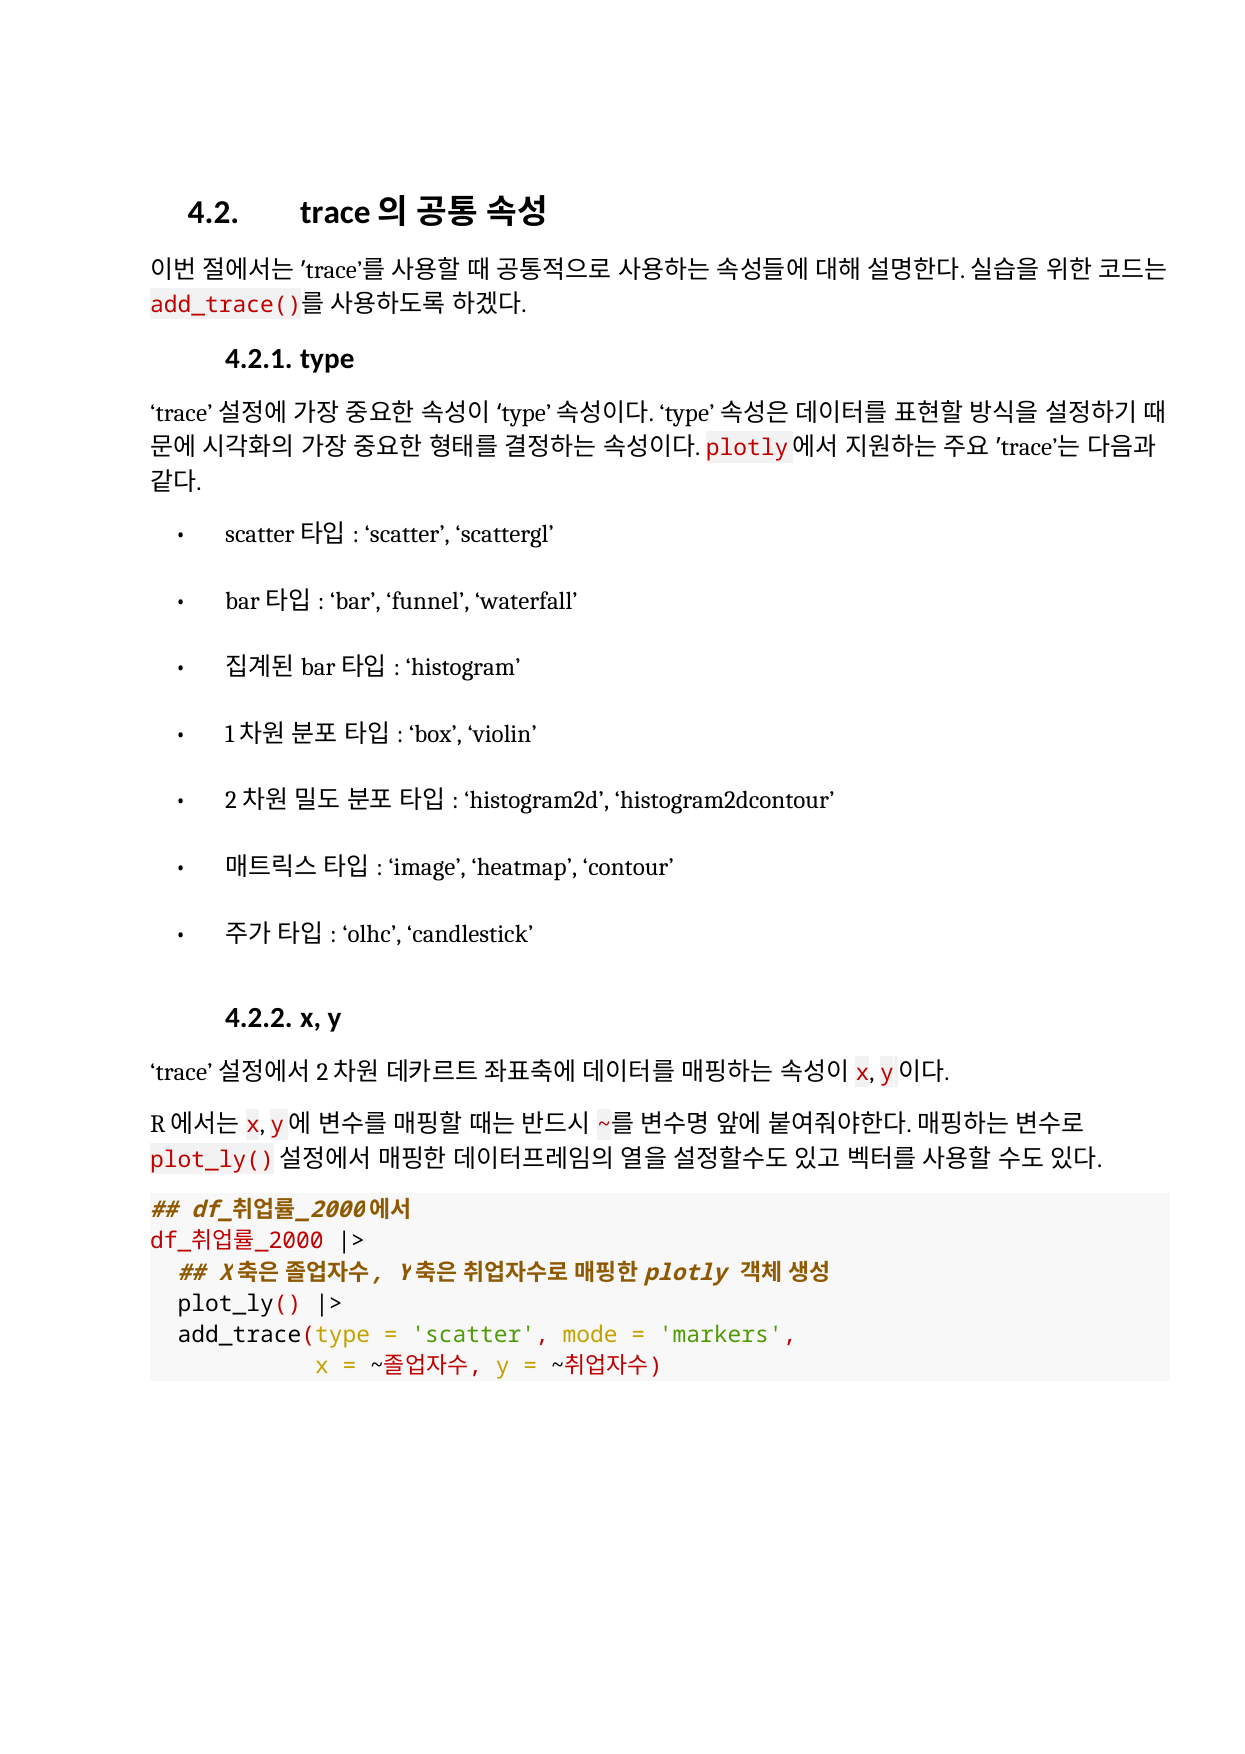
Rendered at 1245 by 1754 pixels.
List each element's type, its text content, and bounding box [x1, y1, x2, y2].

list 매트릭스 타입 : ‘image’, ‘heatmap’, ‘contour’ [175, 849, 1170, 912]
text ## df_취업률_2000에서 df_취업률_2000 |> ## X축은 졸업자수, Y축은 취업자수로 매핑한 plotly 객체 생성 plot_ly() |> add_trace(type = 'scatter', mode = 'markers', x = ~졸업자수, y = ~취업자수) [342, 1193, 1170, 1381]
subtitle x, y [225, 999, 1170, 1034]
list 1차원 분포 타입 : ‘box’, ‘violin’ [175, 716, 1170, 778]
list scatter 타입 : ‘scatter’, ‘scattergl’ [175, 516, 1170, 579]
text ‘trace’ 설정에서 2차원 데카르트 좌표축에 데이터를 매핑하는 속성이 x, y이다. [150, 1053, 1170, 1087]
text ‘trace’ 설정에 가장 중요한 속성이 ‘type’ 속성이다. ‘type’ 속성은 데이터를 표현할 방식을 설정하기 때문에 시각화의 가장 중요한 형태를 결정하는 속성이다. plotly에서 지원하는 주요 ’trace’는 다음과 같다. [150, 395, 1170, 497]
subtitle type [225, 341, 1170, 376]
list 2차원 밀도 분포 타입 : ‘histogram2d’, ‘histogram2dcontour’ [175, 782, 1170, 845]
text R에서는 x, y에 변수를 매핑할 때는 반드시 ~를 변수명 앞에 붙여줘야한다. 매핑하는 변수로 plot_ly() 설정에서 매핑한 데이터프레임의 열을 설정할수도 있고 벡터를 사용할 수도 있다. [150, 1106, 1170, 1174]
list 주가 타입 : ‘olhc’, ‘candlestick’ [175, 915, 1170, 978]
text 이번 절에서는 ’trace’를 사용할 때 공통적으로 사용하는 속성들에 대해 설명한다. 실습을 위한 코드는 add_trace()를 사용하도록 하겠다. [150, 252, 1170, 320]
list 집계된 bar 타입 : ‘histogram’ [175, 649, 1170, 712]
list bar 타입 : ‘bar’, ‘funnel’, ‘waterfall’ [175, 582, 1170, 645]
subtitle trace의 공통 속성 [187, 187, 1170, 233]
